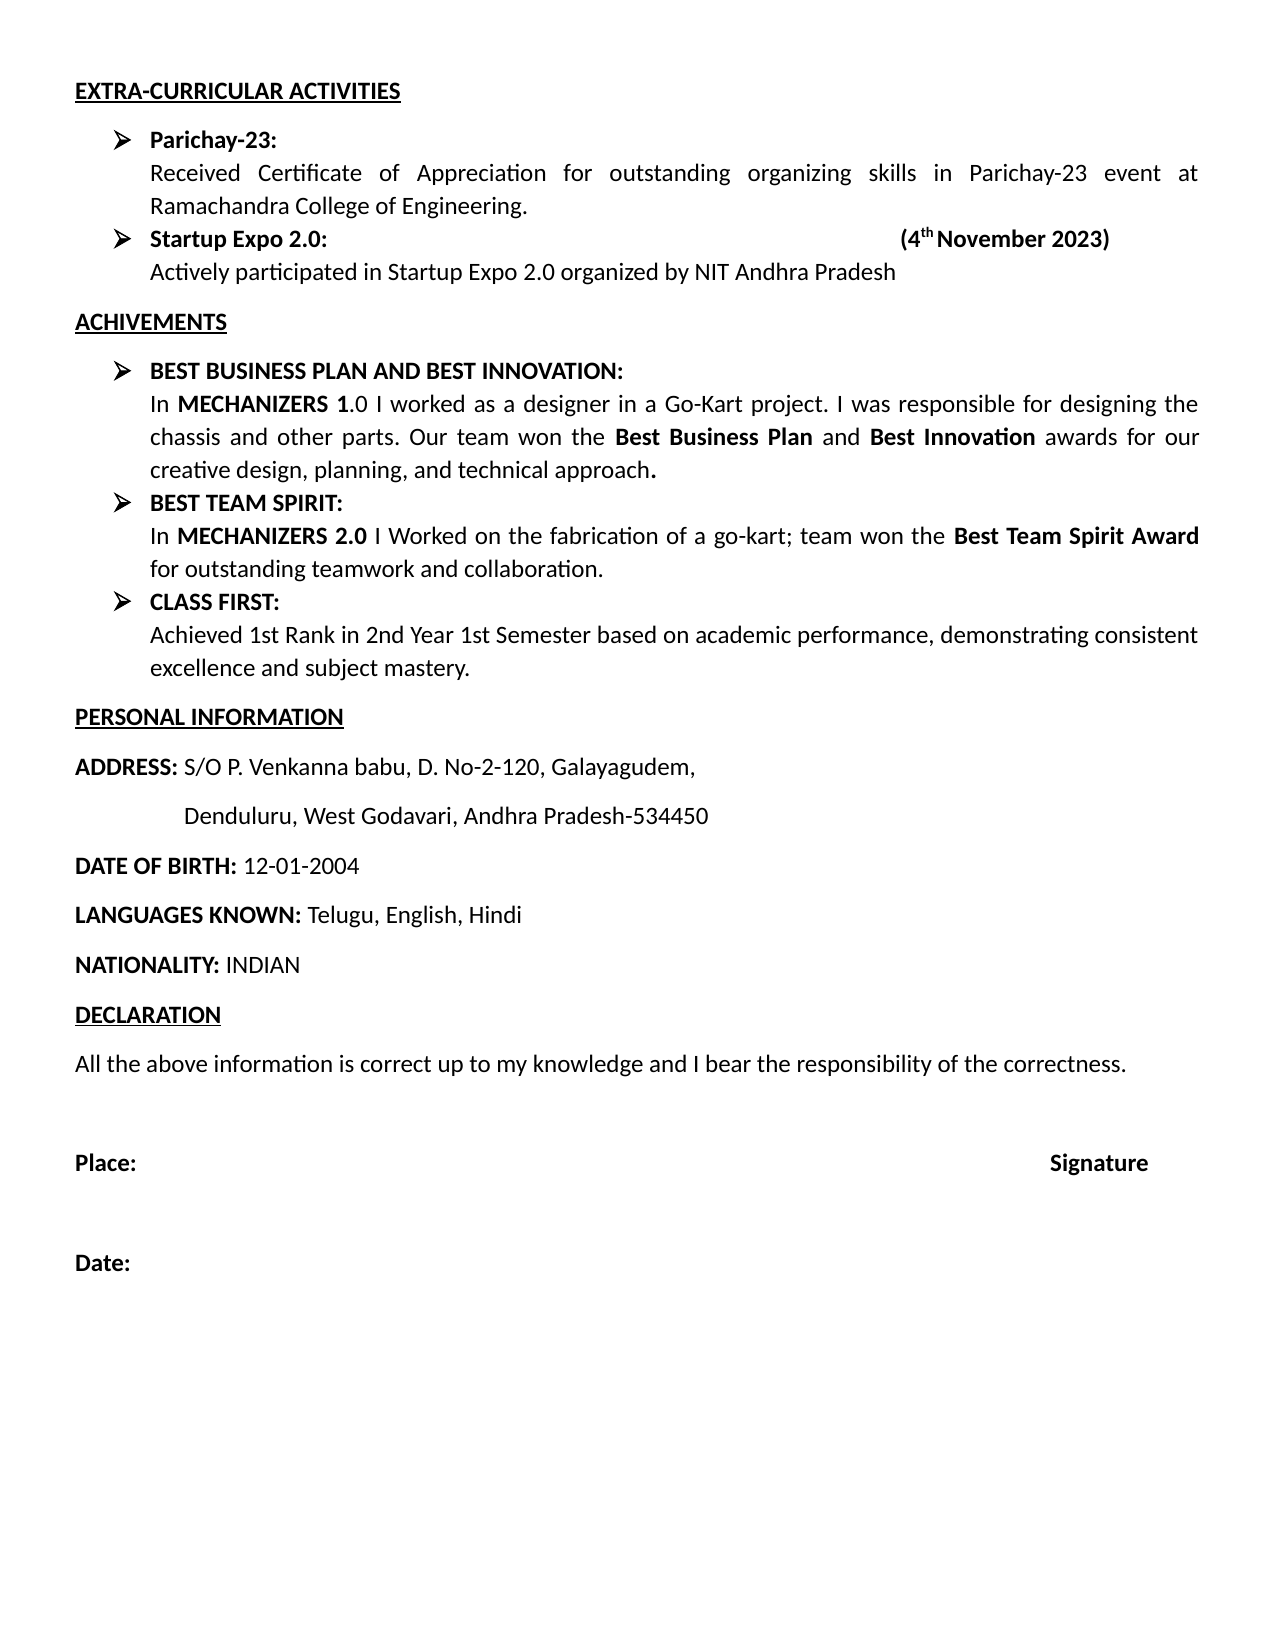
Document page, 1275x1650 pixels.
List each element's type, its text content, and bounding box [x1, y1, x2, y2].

text All the above information is correct up to my knowledge and I bear the responsibility of the correctness. [75, 1048, 1200, 1079]
text EXTRA-CURRICULAR ACTIVITIES [75, 75, 1200, 106]
list BEST BUSINESS PLAN AND BEST INNOVATION: [112, 355, 1200, 386]
text Denduluru, West Godavari, Andhra Pradesh-534450 [150, 800, 1200, 831]
list Startup Expo 2.0: (4th November 2023) [112, 223, 1200, 254]
text PERSONAL INFORMATION [75, 701, 1200, 732]
list CLASS FIRST: [112, 586, 1200, 616]
text Date: [75, 1247, 1200, 1277]
text DECLARATION [75, 999, 1200, 1029]
list In MECHANIZERS 2.0 I Worked on the fabrication of a go-kart; team won the Best Team Spirit Award for outstanding teamwork and collaboration. [150, 520, 1200, 583]
text LANGUAGES KNOWN: Telugu, English, Hindi [75, 899, 1200, 930]
list In MECHANIZERS 1.0 I worked as a designer in a Go-Kart project. I was responsible for designing the chassis and other parts. Our team won the Best Business Plan and Best Innovation awards for our creative design, planning, and technical approach. [150, 388, 1200, 485]
list Received Certificate of Appreciation for outstanding organizing skills in Parichay-23 event at Ramachandra College of Engineering. [150, 157, 1200, 221]
text Place: Signature [75, 1147, 1200, 1178]
text NATIONALITY: INDIAN [75, 949, 1200, 980]
list Parichay-23: [112, 124, 1200, 155]
text ADDRESS: S/O P. Venkanna babu, D. No-2-120, Galayagudem, [75, 751, 1200, 781]
list BEST TEAM SPIRIT: [112, 487, 1200, 518]
list Achieved 1st Rank in 2nd Year 1st Semester based on academic performance, demonstrating consistent excellence and subject mastery. [150, 619, 1200, 682]
text DATE OF BIRTH: 12-01-2004 [75, 850, 1200, 881]
list Actively participated in Startup Expo 2.0 organized by NIT Andhra Pradesh [150, 256, 1200, 287]
text ACHIVEMENTS [75, 306, 1200, 336]
